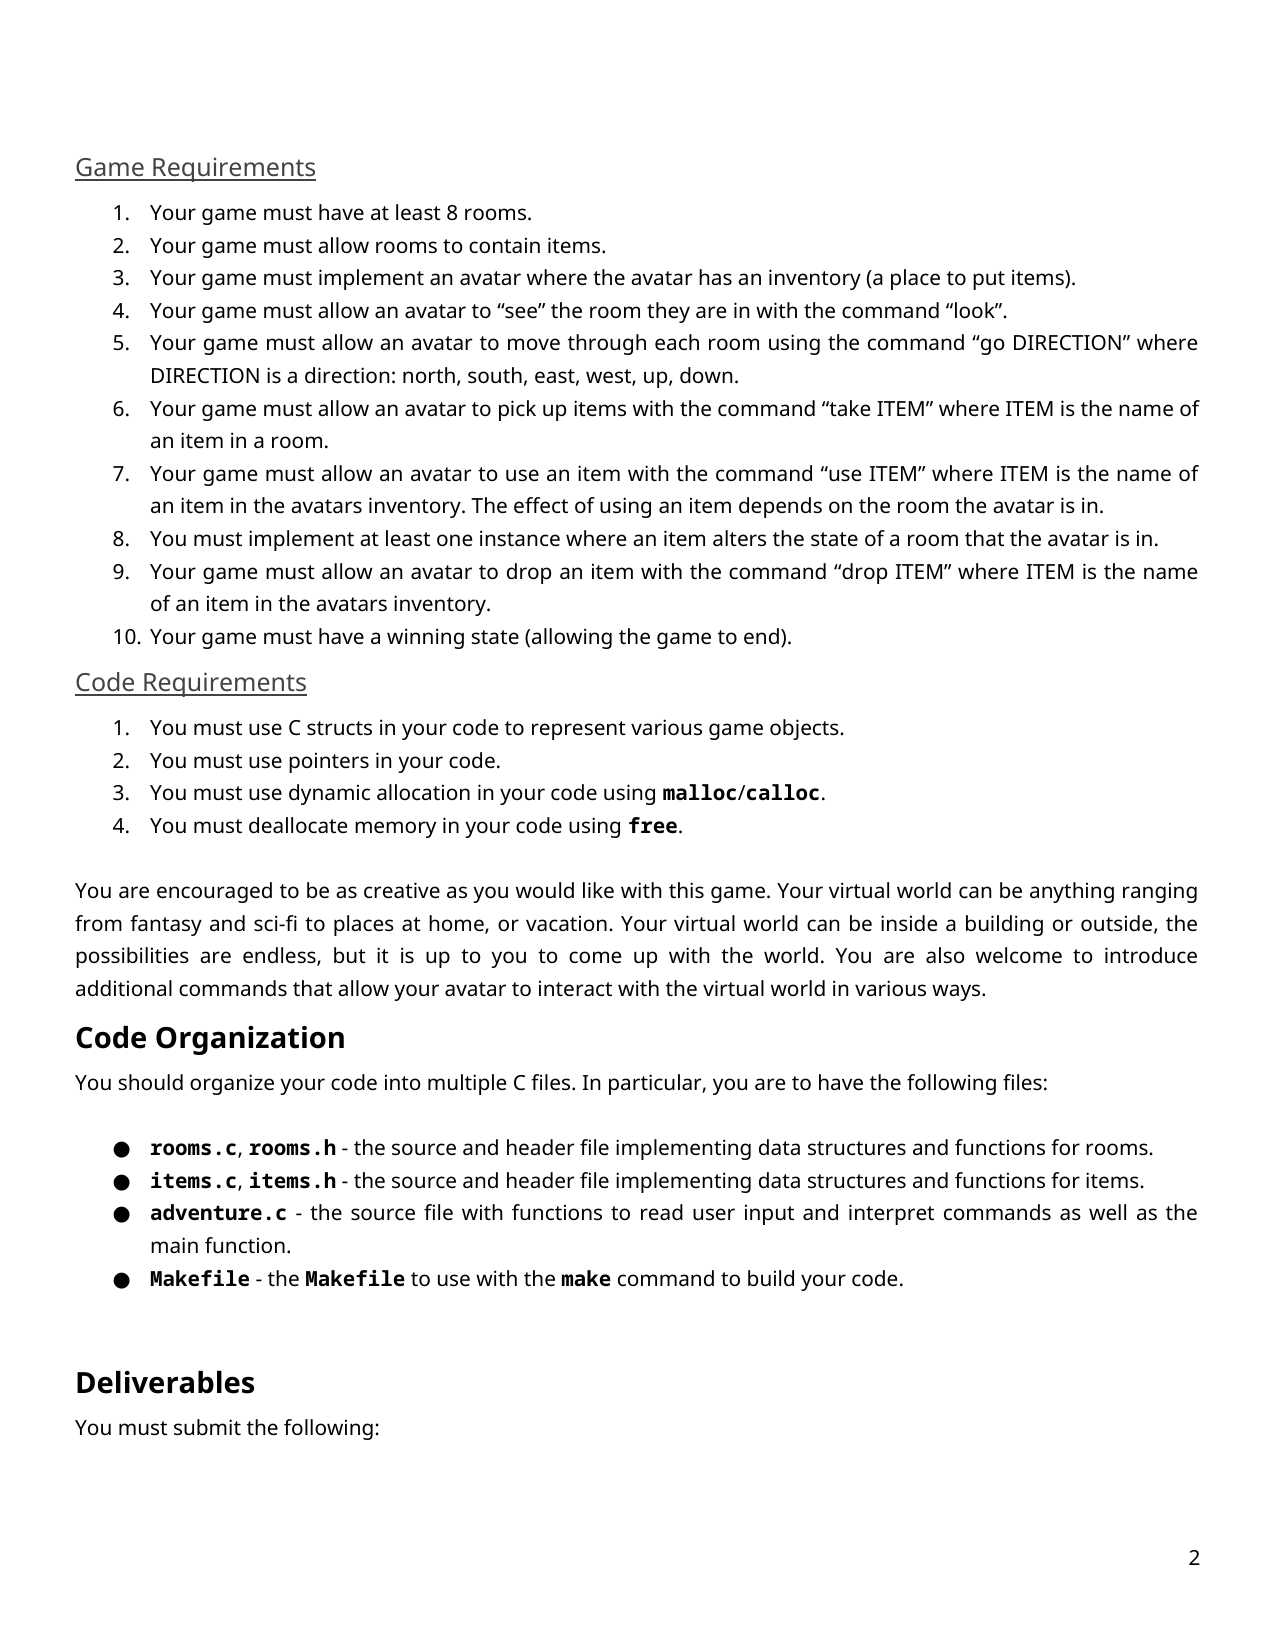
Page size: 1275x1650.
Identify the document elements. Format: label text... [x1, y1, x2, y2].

list You must deallocate memory in your code using free. [112, 811, 1200, 839]
subtitle Code Requirements [75, 665, 1200, 699]
list Your game must allow an avatar to move through each room using the command “go DIRECTION” where DIRECTION is a direction: north, south, east, west, up, down. [112, 328, 1200, 389]
list Your game must allow an avatar to drop an item with the command “drop ITEM” where ITEM is the name of an item in the avatars inventory. [112, 557, 1200, 618]
text You should organize your code into multiple C files. In particular, you are to have the following files: [75, 1068, 1200, 1096]
text You are encouraged to be as creative as you would like with this game. Your virtual world can be anything ranging from fantasy and sci-fi to places at home, or vacation. Your virtual world can be inside a building or outside, the possibilities are endless, but it is up to you to come up with the world. You are also welcome to introduce additional commands that allow your avatar to interact with the virtual world in various ways. [75, 876, 1200, 1002]
list You must use pointers in your code. [112, 746, 1200, 774]
subtitle Code Organization [75, 1017, 1200, 1057]
list rooms.c, rooms.h - the source and header file implementing data structures and functions for rooms. [112, 1133, 1200, 1162]
list You must use dynamic allocation in your code using malloc/calloc. [112, 778, 1200, 807]
list Your game must allow rooms to contain items. [112, 231, 1200, 259]
subtitle Deliverables [75, 1362, 1200, 1402]
list Your game must allow an avatar to use an item with the command “use ITEM” where ITEM is the name of an item in the avatars inventory. The effect of using an item depends on the room the avatar is in. [112, 459, 1200, 520]
list Makefile - the Makefile to use with the make command to build your code. [112, 1264, 1200, 1292]
list You must implement at least one instance where an item alters the state of a room that the avatar is in. [112, 524, 1200, 553]
list adventure.c - the source file with functions to read user input and interpret commands as well as the main function. [112, 1198, 1200, 1259]
list Your game must have a winning state (allowing the game to end). [112, 622, 1200, 650]
list Your game must have at least 8 rooms. [112, 198, 1200, 227]
text You must submit the following: [75, 1413, 1200, 1441]
list Your game must implement an avatar where the avatar has an inventory (a place to put items). [112, 263, 1200, 292]
list Your game must allow an avatar to “see” the room they are in with the command “look”. [112, 296, 1200, 324]
list Your game must allow an avatar to pick up items with the command “take ITEM” where ITEM is the name of an item in a room. [112, 394, 1200, 455]
list You must use C structs in your code to represent various game objects. [112, 713, 1200, 742]
list items.c, items.h - the source and header file implementing data structures and functions for items. [112, 1166, 1200, 1194]
subtitle Game Requirements [75, 150, 1200, 184]
